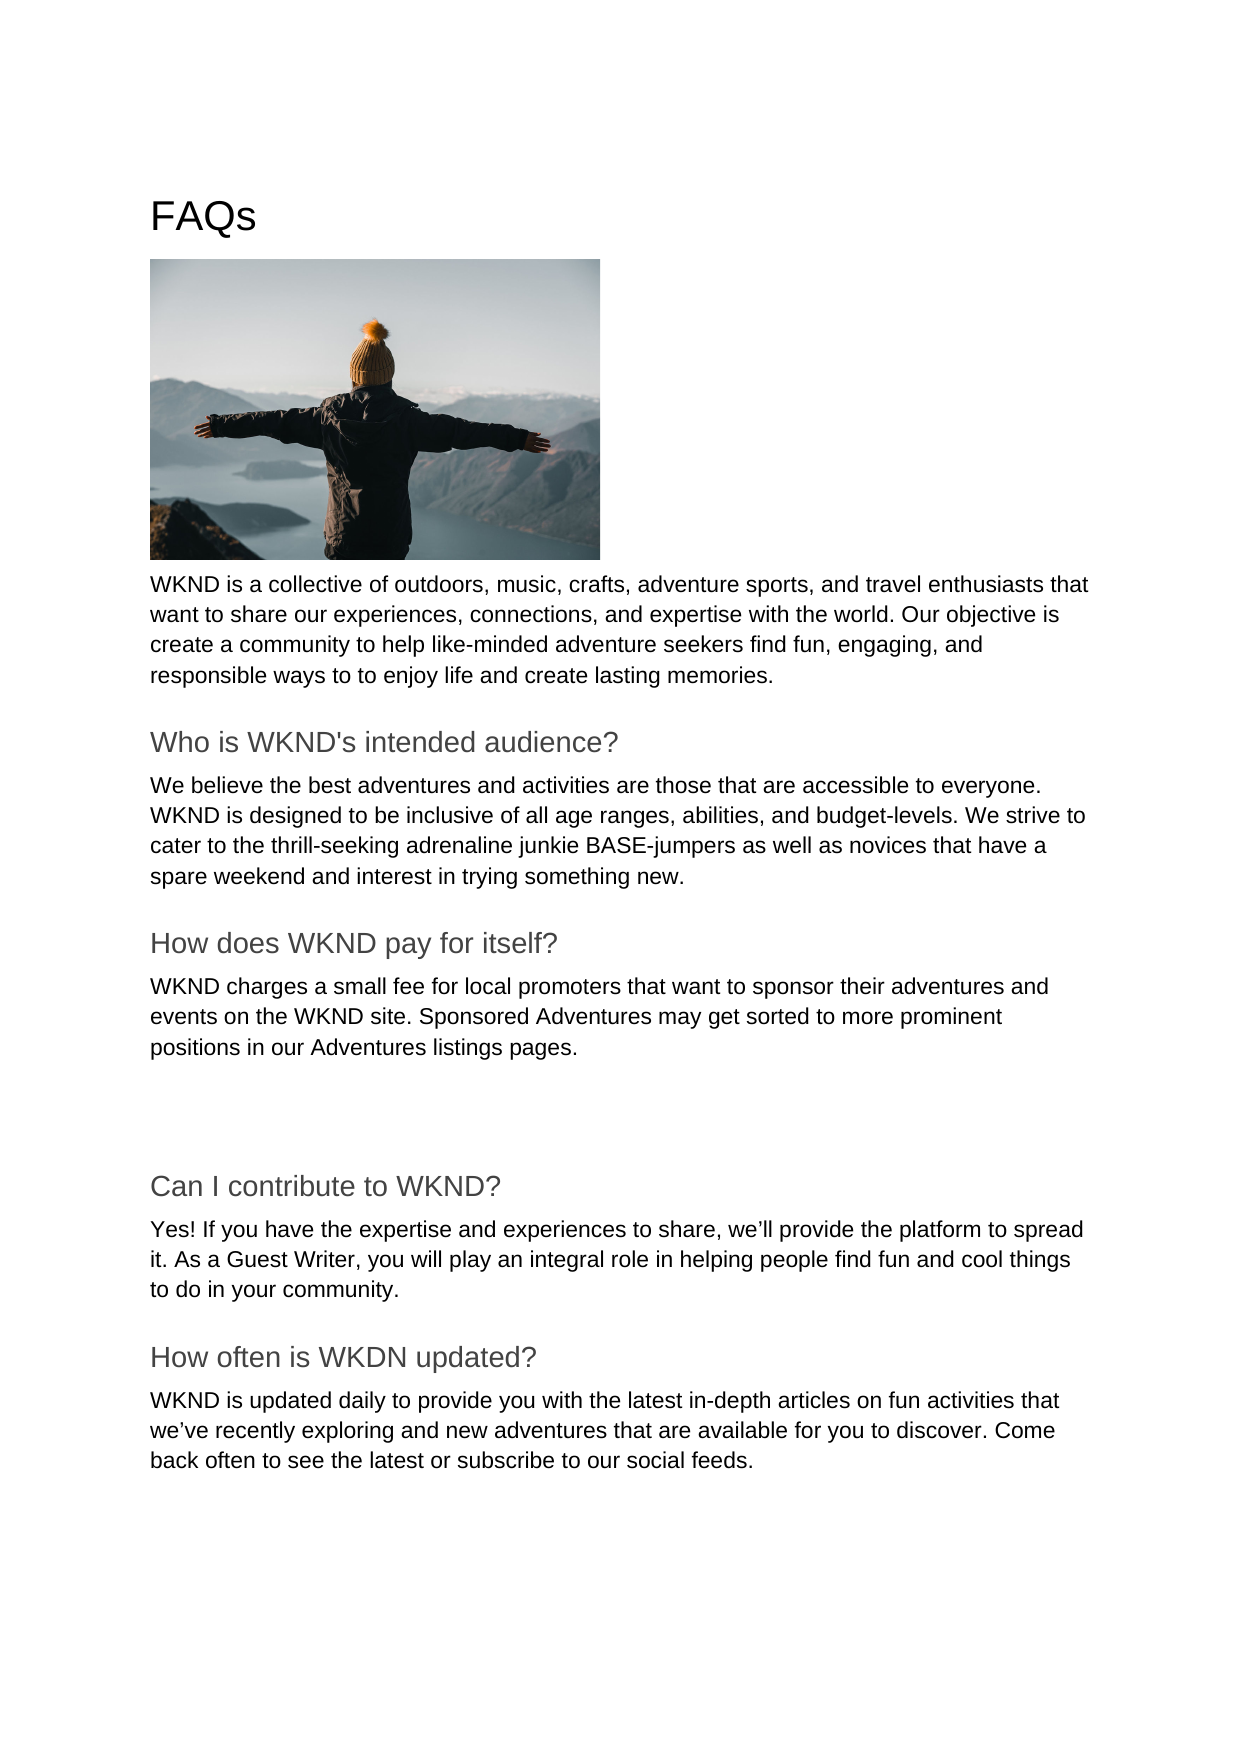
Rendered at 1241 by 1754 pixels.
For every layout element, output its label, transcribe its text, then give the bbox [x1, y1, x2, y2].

text WKND charges a small fee for local promoters that want to sponsor their adventures and events on the WKND site. Sponsored Adventures may get sorted to more prominent positions in our Adventures listings pages. [150, 973, 1090, 1060]
subtitle How often is WKDN updated? [150, 1340, 1090, 1373]
subtitle Who is WKND's intended audience? [150, 725, 1090, 759]
text WKND is a collective of outdoors, music, crafts, adventure sports, and travel enthusiasts that want to share our experiences, connections, and expertise with the world. Our objective is create a community to help like-minded adventure seekers find fun, engaging, and responsible ways to to enjoy life and create lasting memories. [150, 571, 1090, 688]
text WKND is updated daily to provide you with the latest in-depth articles on fun activities that we’ve recently exploring and new adventures that are available for you to discover. Come back often to see the latest or subscribe to our social feeds. [150, 1387, 1090, 1473]
subtitle Can I contribute to WKND? [150, 1169, 1090, 1202]
picture [150, 259, 601, 560]
text Yes! If you have the expertise and experiences to share, we’ll provide the platform to spread it. As a Guest Writer, you will play an integral role in helping people find fun and cool things to do in your community. [150, 1216, 1090, 1302]
subtitle How does WKND pay for itself? [150, 926, 1090, 960]
subtitle FAQs [150, 192, 1090, 239]
text We believe the best adventures and activities are those that are accessible to everyone. WKND is designed to be inclusive of all age ranges, abilities, and budget-levels. We strive to cater to the thrill-seeking adrenaline junkie BASE-jumpers as well as novices that have a spare weekend and interest in trying something new. [150, 772, 1090, 889]
